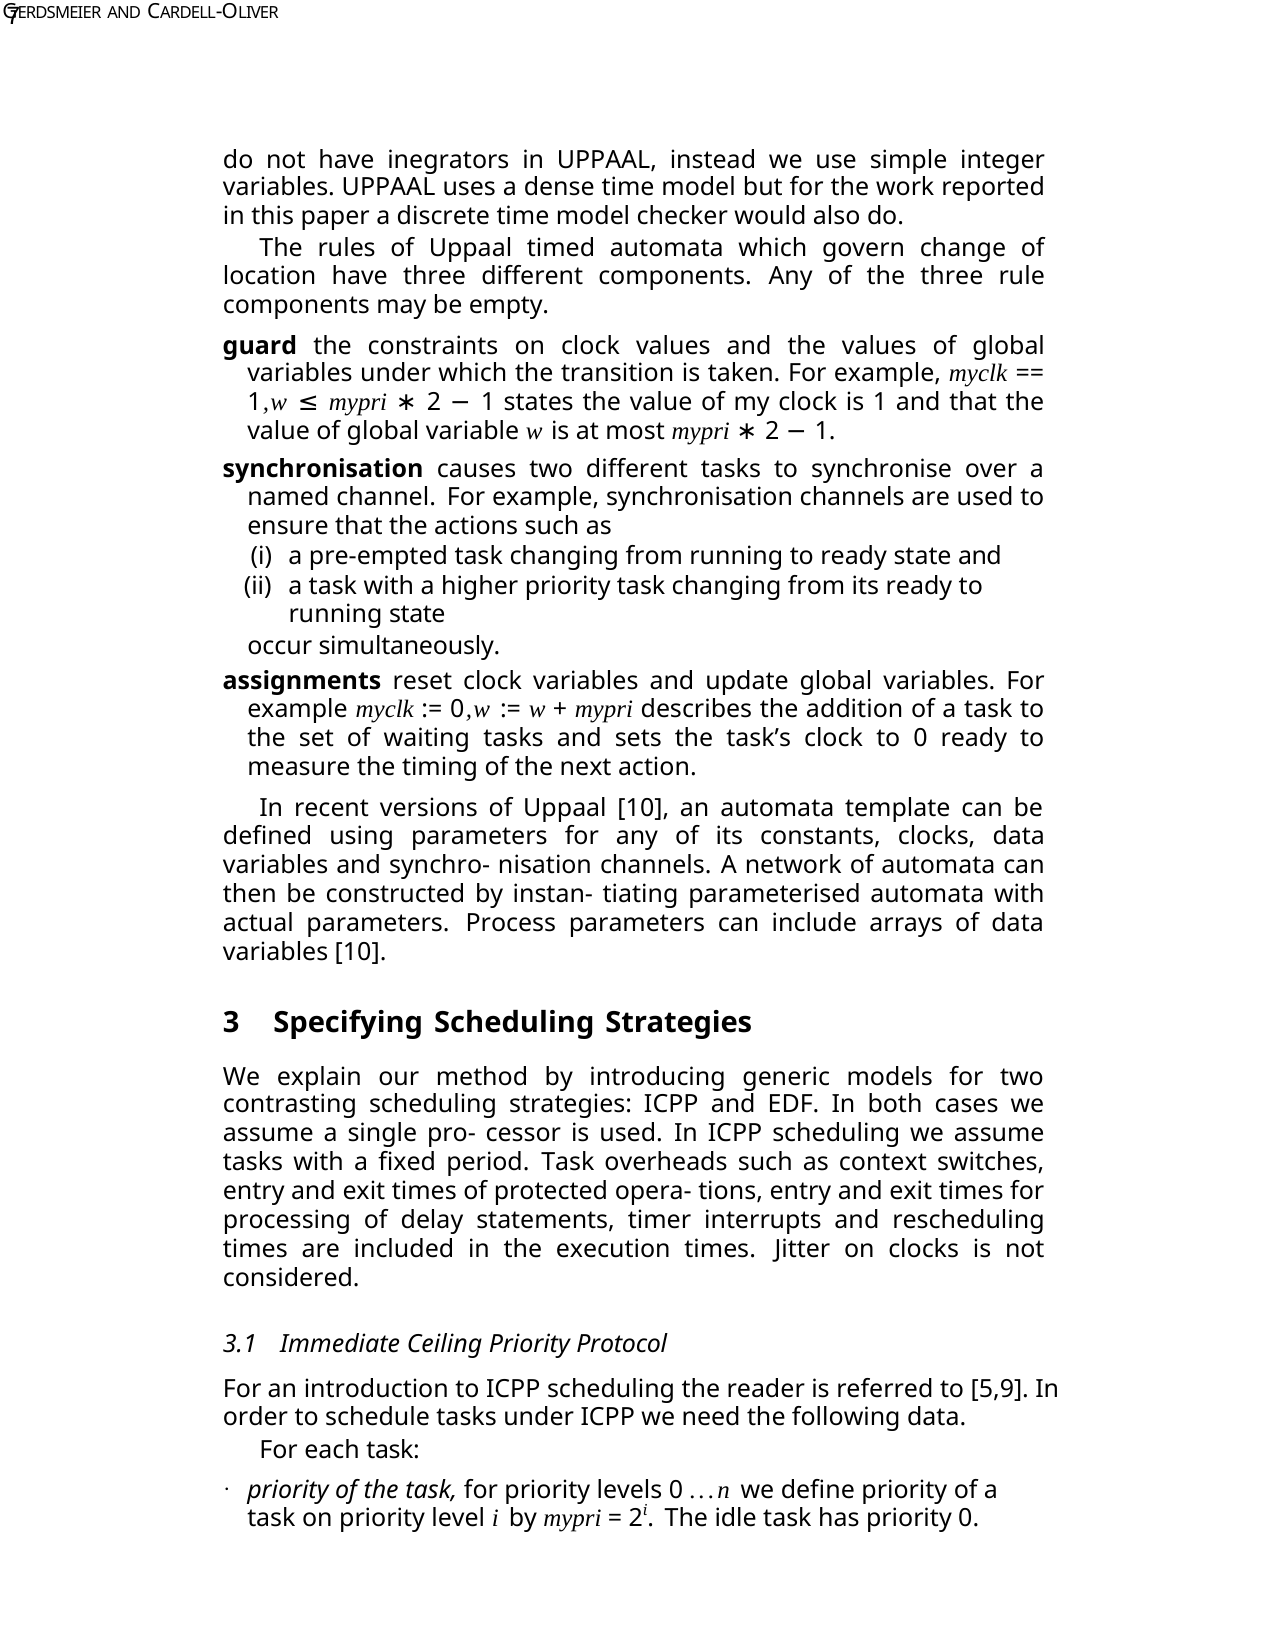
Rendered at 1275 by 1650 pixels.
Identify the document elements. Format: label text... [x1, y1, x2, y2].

list a pre-empted task changing from running to ready state and [250, 541, 1131, 570]
text occur simultaneously. [247, 629, 1131, 660]
text guard the constraints on clock values and the values of global variables under which the transition is taken. For example, myclk == 1,w ≤ mypri ∗ 2 − 1 states the value of my clock is 1 and that the value of global variable w is at most mypri ∗ 2 − 1. [222, 331, 1045, 447]
text For each task: [259, 1432, 1131, 1466]
list Immediate Ceiling Priority Protocol [223, 1326, 1131, 1359]
text In recent versions of Uppaal [10], an automata template can be defined using parameters for any of its constants, clocks, data variables and synchro- nisation channels. A network of automata can then be constructed by instan- tiating parameterised automata with actual parameters. Process parameters can include arrays of data variables [10]. [223, 793, 1045, 967]
text The rules of Uppaal timed automata which govern change of location have three different components. Any of the three rule components may be empty. [223, 234, 1045, 320]
list priority of the task, for priority levels 0 ...n we define priority of a task on priority level i by mypri = 2i. The idle task has priority 0. [225, 1475, 1045, 1533]
subtitle Specifying Scheduling Strategies [223, 1001, 1131, 1041]
text synchronisation causes two different tasks to synchronise over a named channel. For example, synchronisation channels are used to ensure that the actions such as [222, 454, 1045, 541]
text For an introduction to ICPP scheduling the reader is referred to [5,9]. In order to schedule tasks under ICPP we need the following data. [223, 1375, 1062, 1432]
text We explain our method by introducing generic models for two contrasting scheduling strategies: ICPP and EDF. In both cases we assume a single pro- cessor is used. In ICPP scheduling we assume tasks with a fixed period. Task overheads such as context switches, entry and exit times of protected opera- tions, entry and exit times for processing of delay statements, timer interrupts and rescheduling times are included in the execution times. Jitter on clocks is not considered. [223, 1062, 1045, 1294]
list a task with a higher priority task changing from its ready to running state [243, 572, 1045, 629]
text do not have inegrators in UPPAAL, instead we use simple integer variables. UPPAAL uses a dense time model but for the work reported in this paper a discrete time model checker would also do. [223, 145, 1045, 232]
text assignments reset clock variables and update global variables. For example myclk := 0,w := w + mypri describes the addition of a task to the set of waiting tasks and sets the task’s clock to 0 ready to measure the timing of the next action. [222, 667, 1045, 782]
